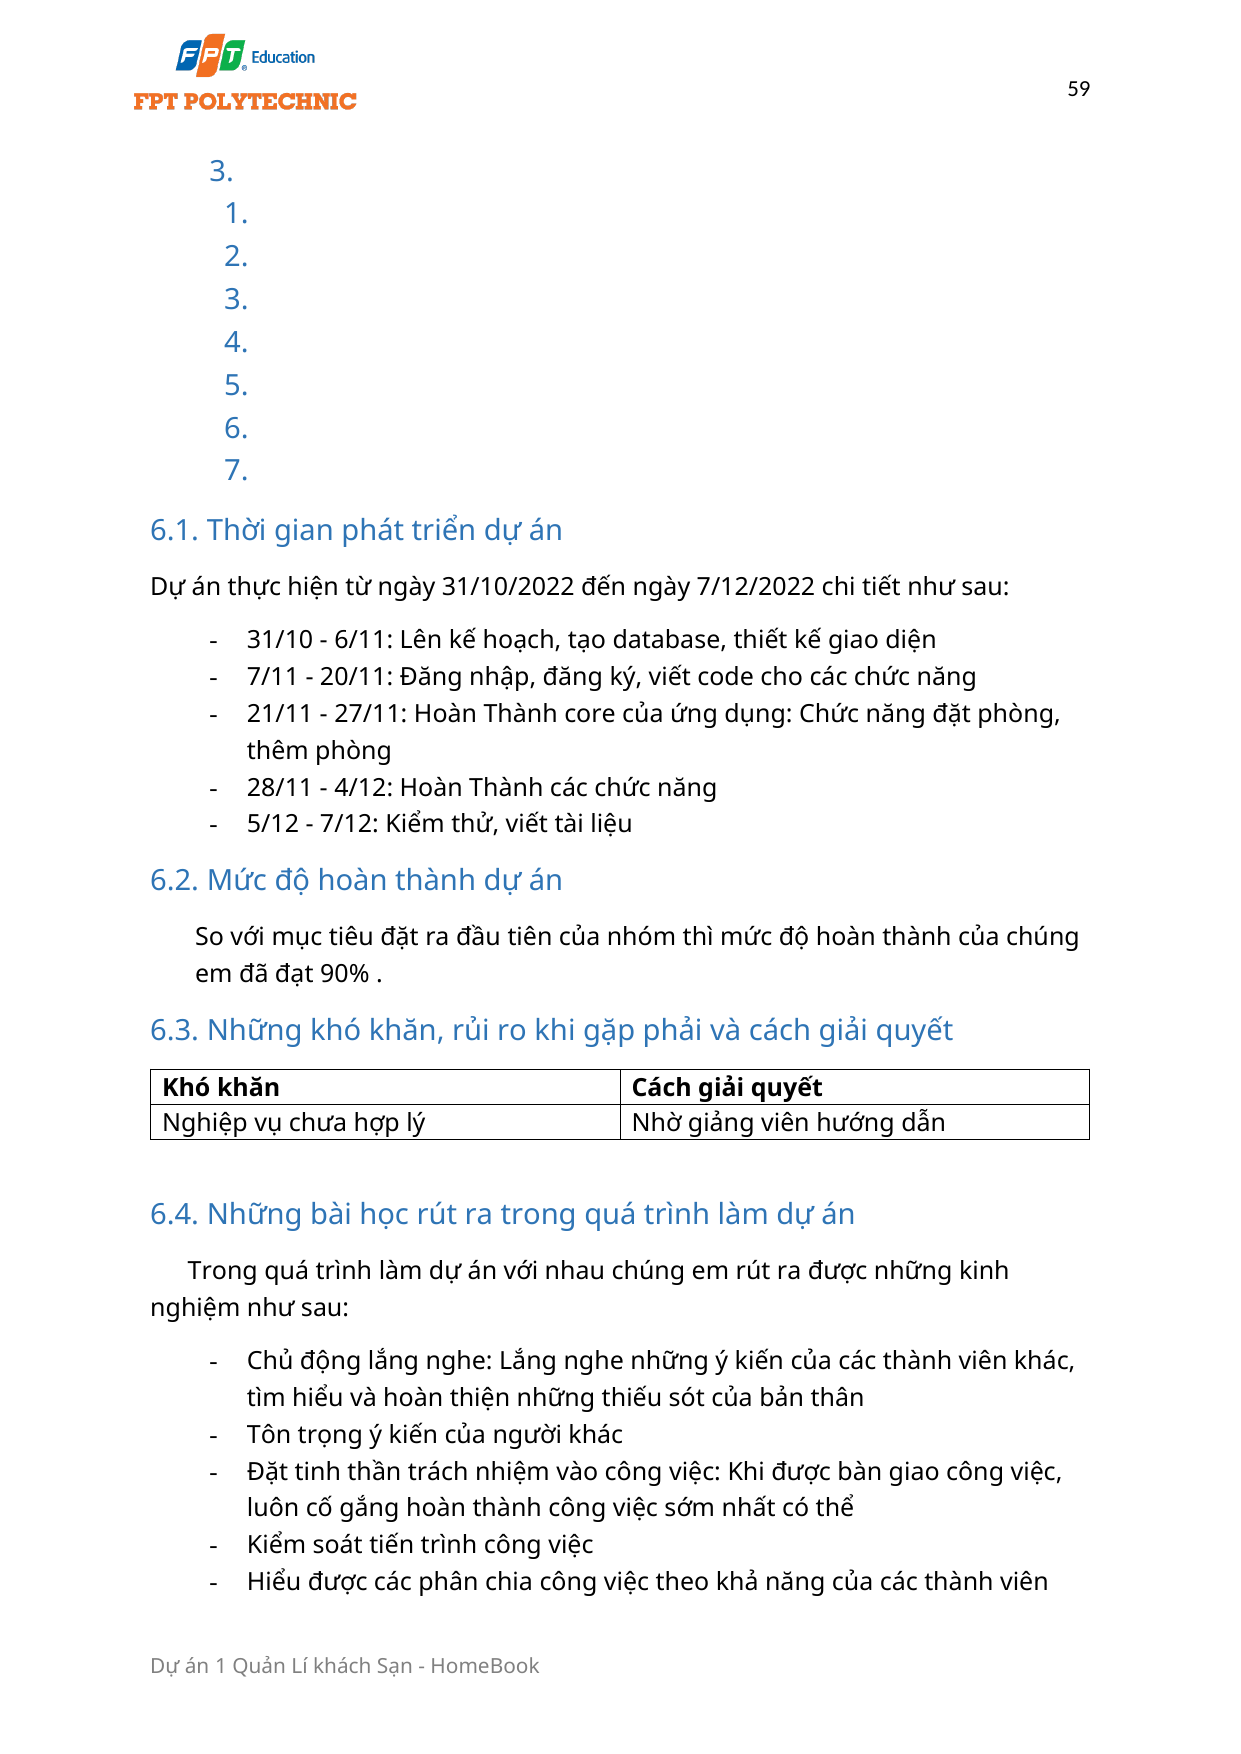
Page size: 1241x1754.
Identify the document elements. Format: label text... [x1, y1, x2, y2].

table_cell Nghiệp vụ chưa hợp lý [151, 1105, 620, 1139]
text 6.4. Những bài học rút ra trong quá trình làm dự án [150, 1193, 1090, 1233]
list Hiểu được các phân chia công việc theo khả năng của các thành viên [209, 1563, 1090, 1598]
list Chủ động lắng nghe: Lắng nghe những ý kiến của các thành viên khác, tìm hiểu và hoàn thiện những thiếu sót của bản thân [209, 1343, 1090, 1414]
picture [126, 26, 364, 117]
text Dự án thực hiện từ ngày 31/10/2022 đến ngày 7/12/2022 chi tiết như sau: [150, 569, 1090, 603]
text 6.2. Mức độ hoàn thành dự án [150, 859, 1090, 899]
list Tôn trọng ý kiến của người khác [209, 1416, 1090, 1451]
text 6.1. Thời gian phát triển dự án [150, 509, 1090, 549]
text So với mục tiêu đặt ra đầu tiên của nhóm thì mức độ hoàn thành của chúng em đã đạt 90% . [195, 919, 1090, 990]
list 5/12 - 7/12: Kiểm thử, viết tài liệu [209, 806, 1090, 840]
list 7/11 - 20/11: Đăng nhập, đăng ký, viết code cho các chức năng [209, 659, 1090, 693]
table_cell Nhờ giảng viên hướng dẫn [621, 1105, 1089, 1139]
list 21/11 - 27/11: Hoàn Thành core của ứng dụng: Chức năng đặt phòng, thêm phòng [209, 696, 1090, 766]
text 6.3. Những khó khăn, rủi ro khi gặp phải và cách giải quyết [150, 1009, 1090, 1049]
list 28/11 - 4/12: Hoàn Thành các chức năng [209, 769, 1090, 803]
list Đặt tinh thần trách nhiệm vào công việc: Khi được bàn giao công việc, luôn cố gắng hoàn thành công việc sớm nhất có thể [209, 1453, 1090, 1524]
table_header Khó khăn [151, 1070, 620, 1104]
list Kiểm soát tiến trình công việc [209, 1527, 1090, 1561]
list 31/10 - 6/11: Lên kế hoạch, tạo database, thiết kế giao diện [209, 622, 1090, 656]
text Trong quá trình làm dự án với nhau chúng em rút ra được những kinh nghiệm như sau: [150, 1253, 1090, 1323]
table_header Cách giải quyết [621, 1070, 1089, 1104]
